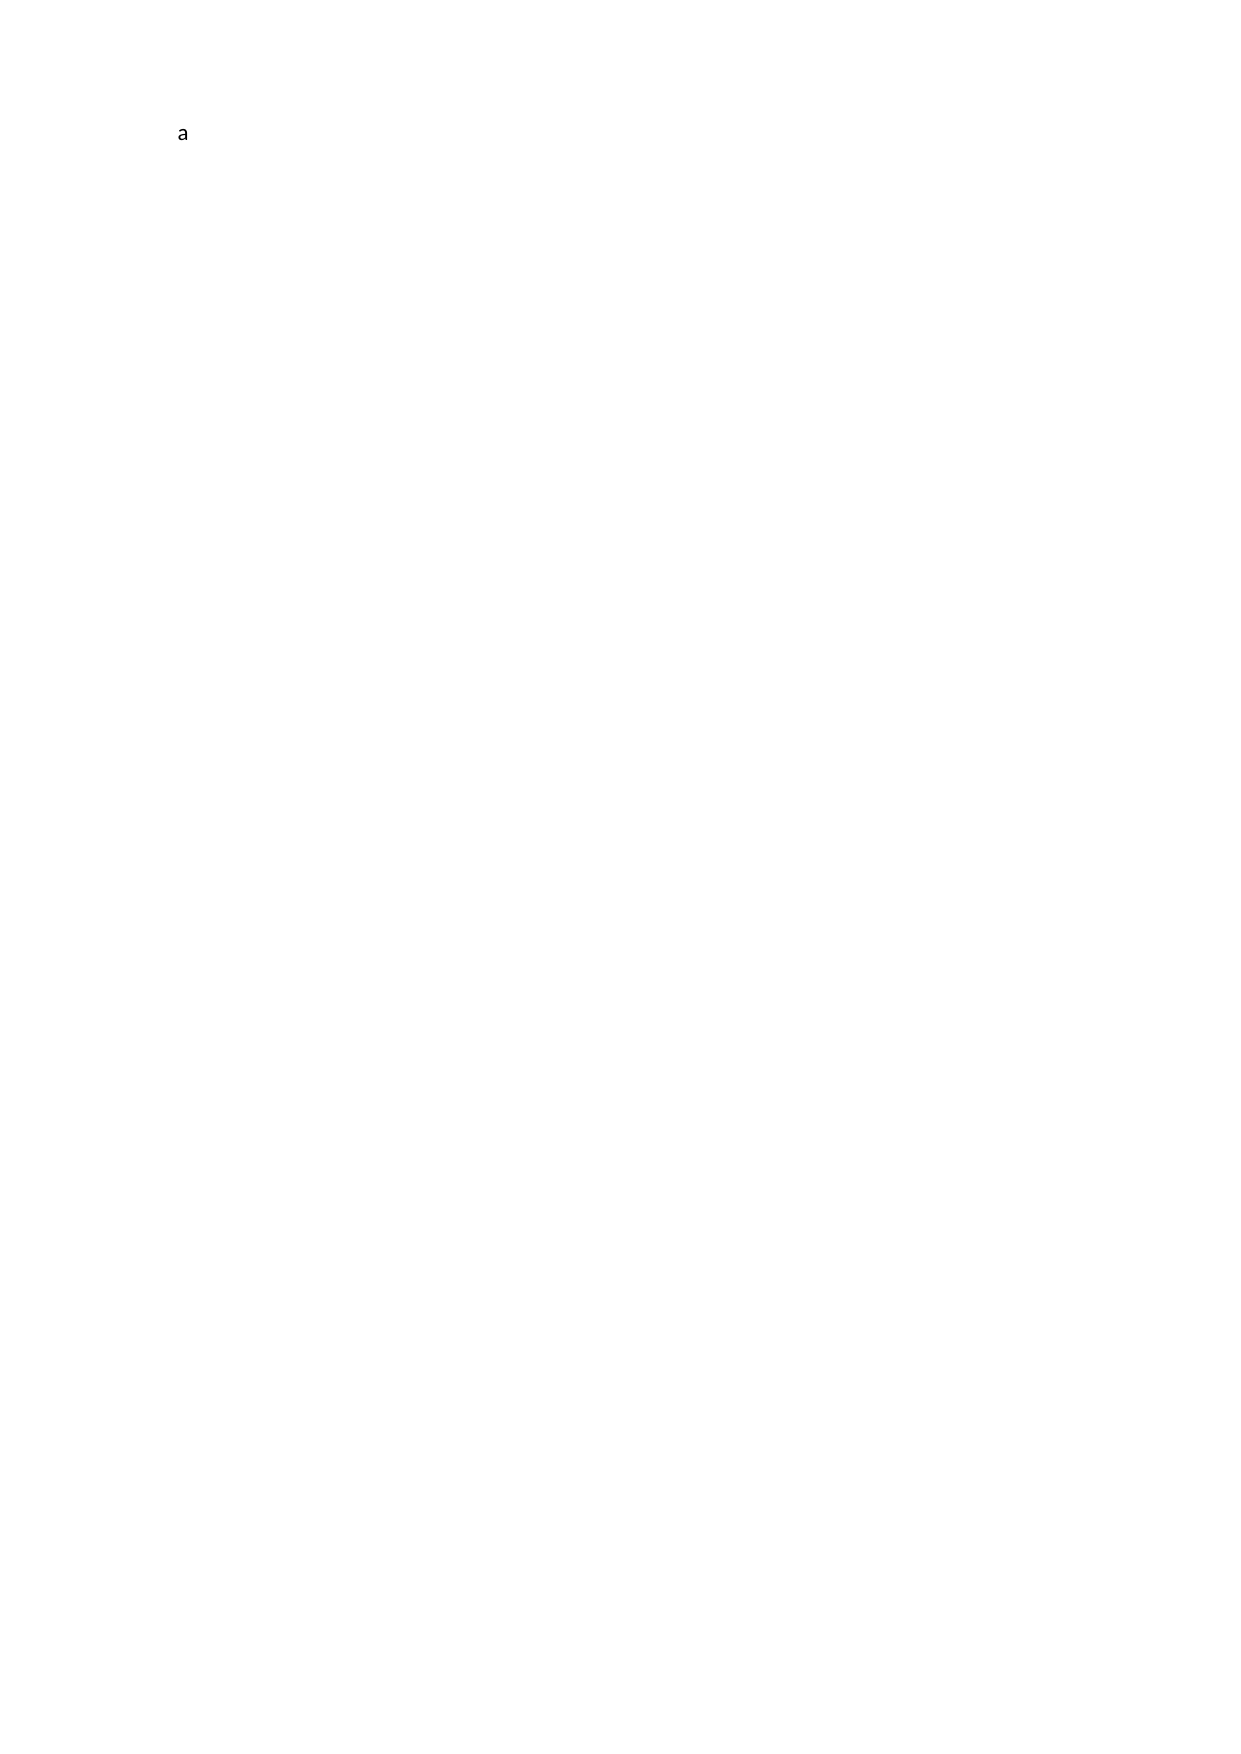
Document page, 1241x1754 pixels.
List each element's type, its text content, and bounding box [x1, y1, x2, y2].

text a [177, 118, 1152, 146]
